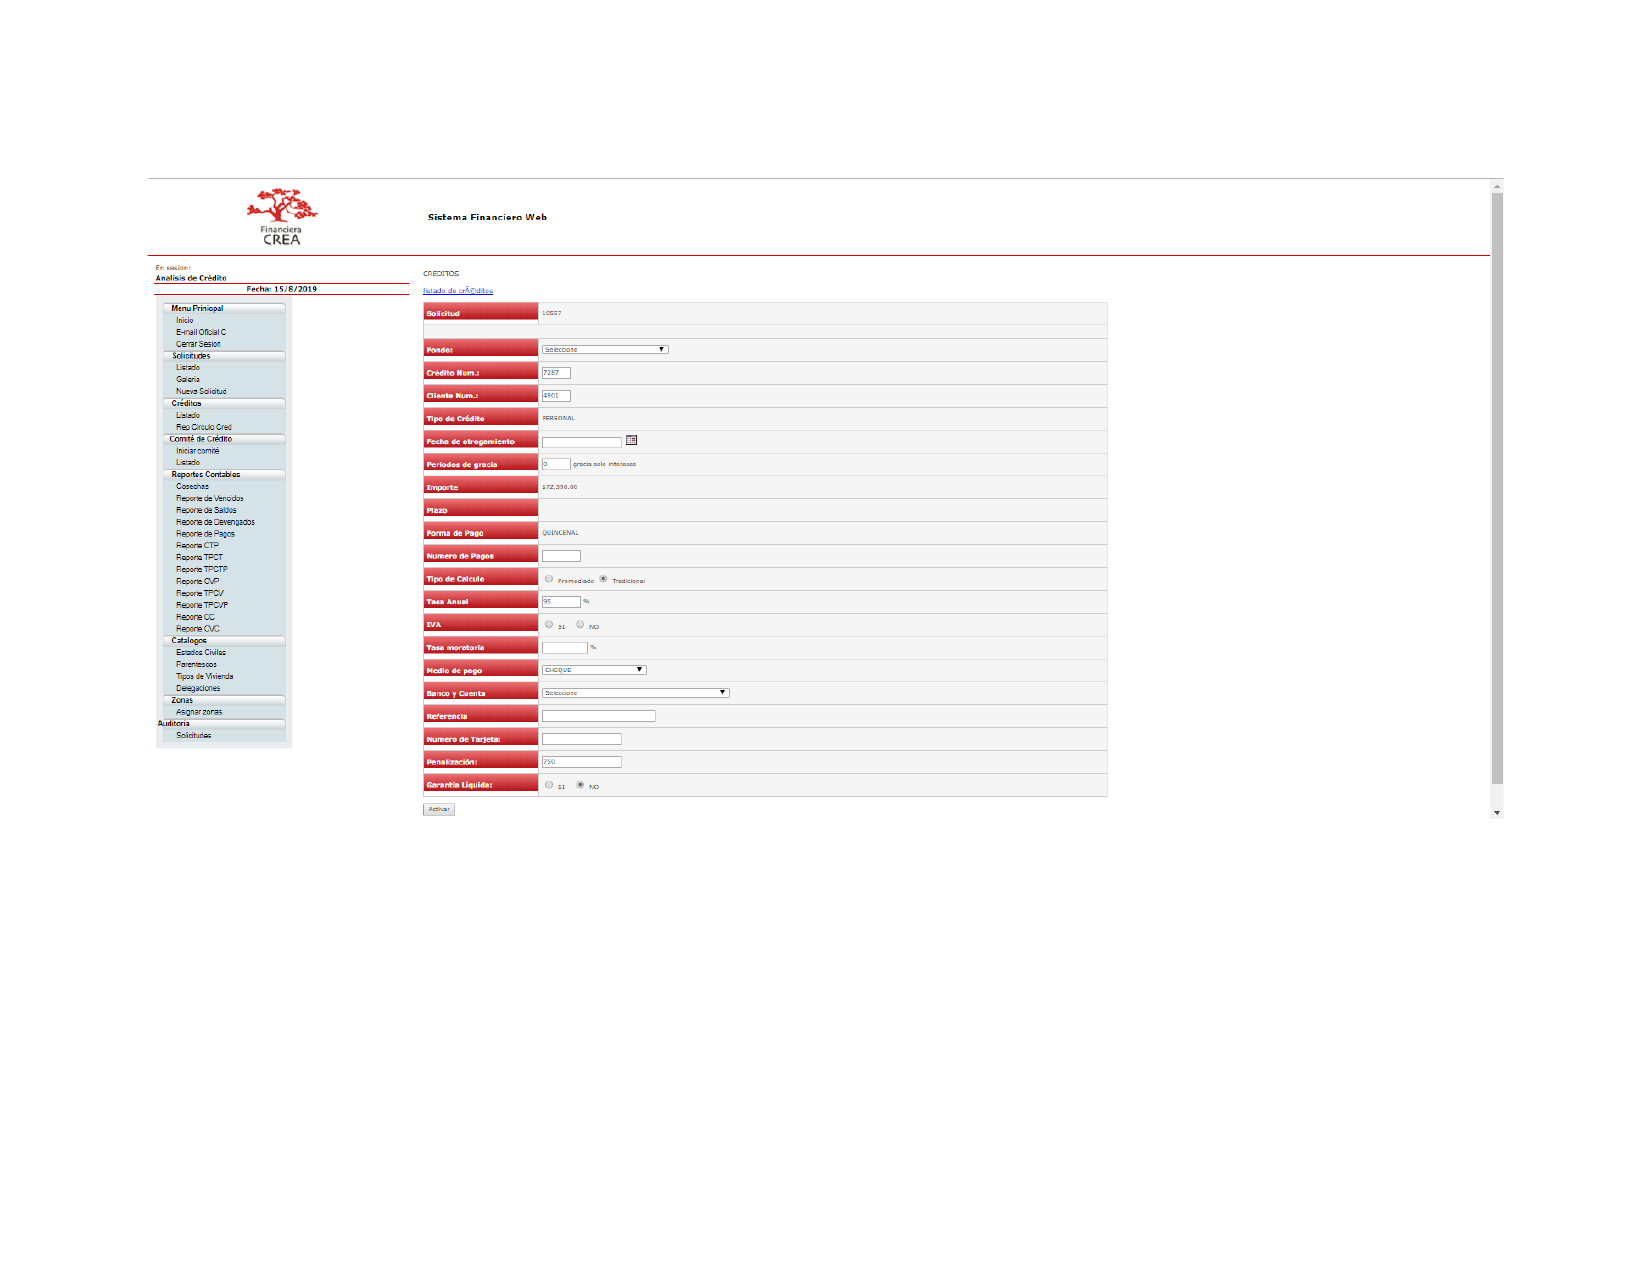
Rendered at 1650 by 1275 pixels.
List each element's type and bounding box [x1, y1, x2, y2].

picture [147, 177, 1504, 819]
